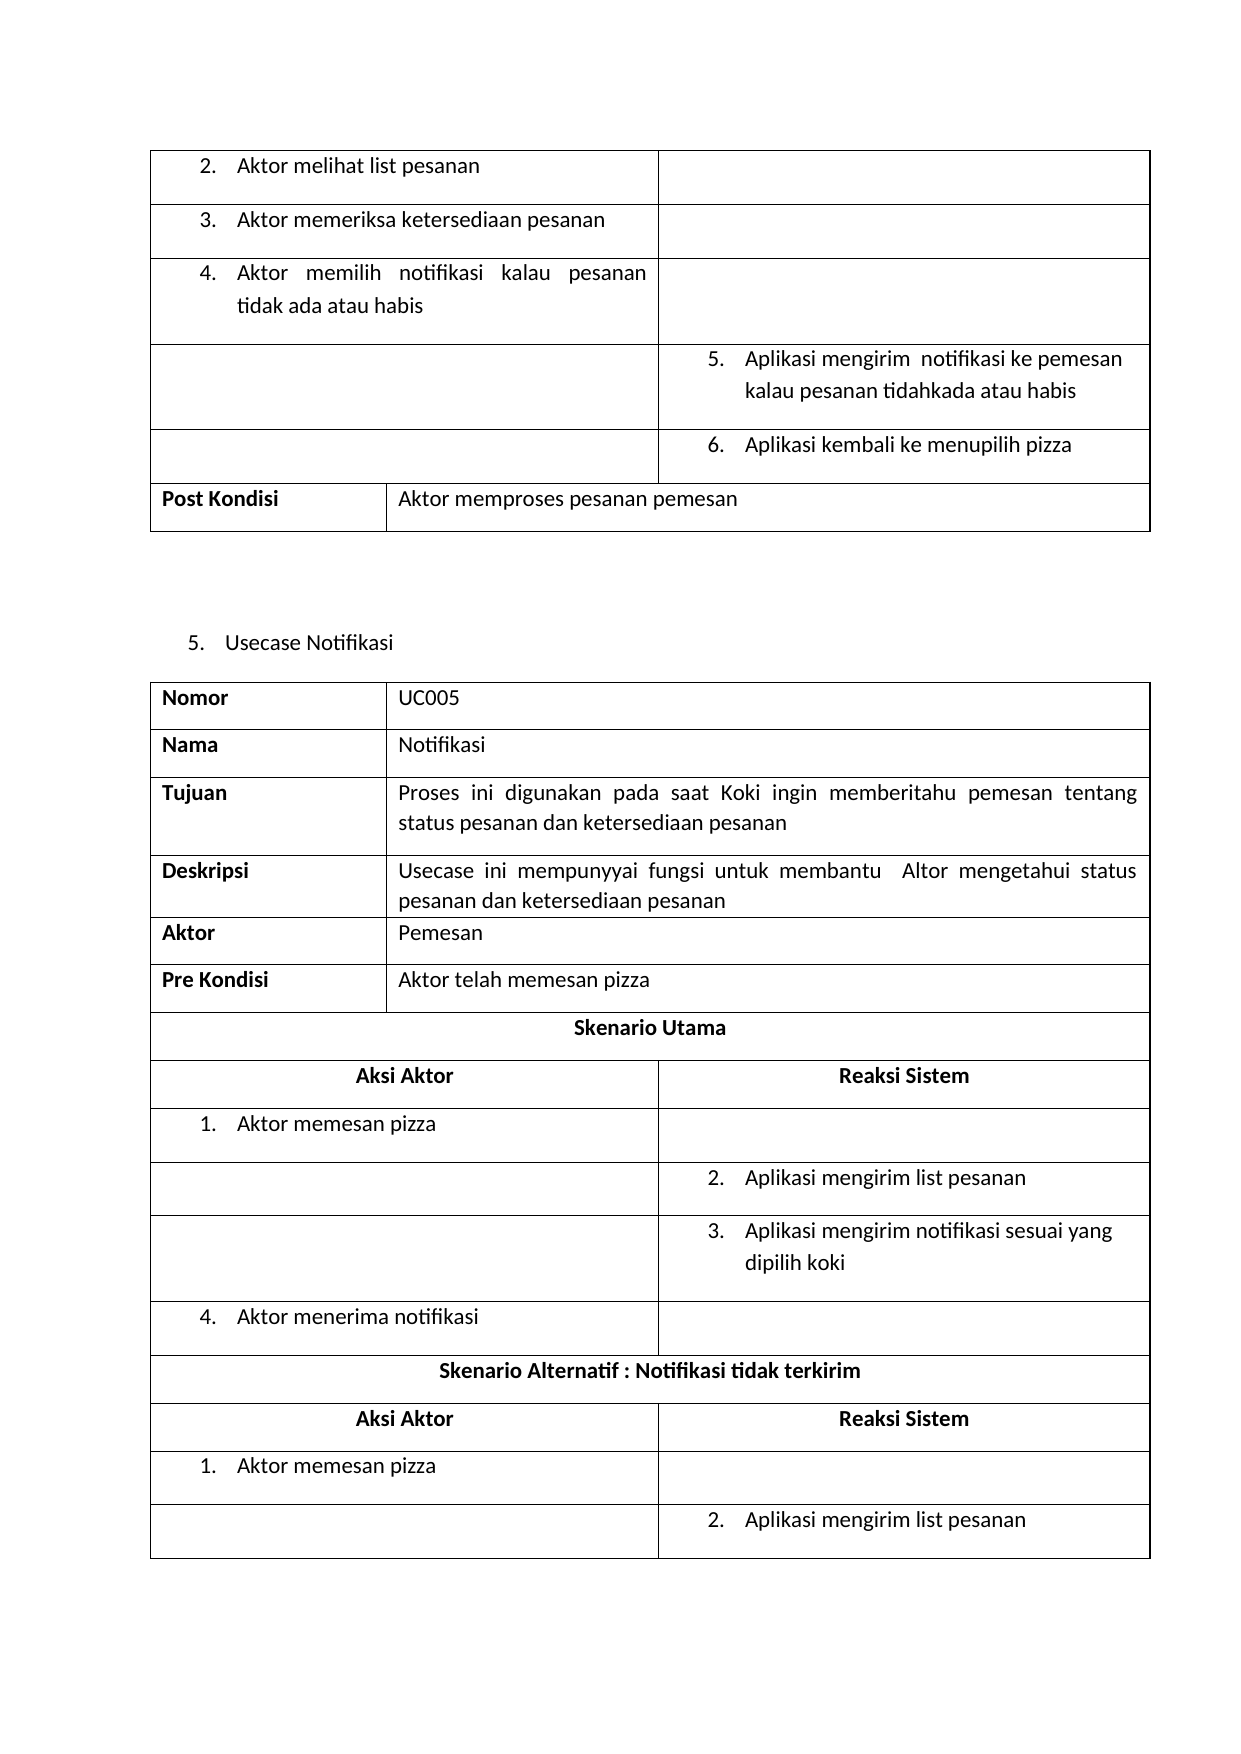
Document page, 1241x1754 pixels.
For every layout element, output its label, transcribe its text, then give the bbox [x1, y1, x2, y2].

table_cell Aktor memilih notifikasi kalau pesanan tidak ada atau habis [151, 259, 658, 343]
table_cell [659, 151, 1149, 204]
table_cell Aktor telah memesan pizza [387, 965, 1149, 1012]
table_cell Aktor memesan pizza [151, 1452, 658, 1504]
table_cell Pre Kondisi [151, 965, 386, 1012]
table_cell [659, 1302, 1149, 1355]
table_cell Aplikasi kembali ke menupilih pizza [659, 430, 1149, 483]
table_cell Nama [151, 730, 386, 777]
table_header UC005 [387, 683, 1149, 729]
table_cell Usecase ini mempunyyai fungsi untuk membantu Altor mengetahui status pesanan dan ketersediaan pesanan [387, 856, 1149, 917]
table_cell Aksi Aktor [151, 1404, 658, 1451]
table_cell Aktor melihat list pesanan [151, 151, 658, 204]
table_cell [659, 1109, 1149, 1162]
table_cell Aktor memesan pizza [151, 1109, 658, 1162]
table_cell Aksi Aktor [151, 1061, 658, 1108]
table_cell [659, 205, 1149, 257]
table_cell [659, 1216, 1149, 1301]
table_cell [151, 1216, 658, 1301]
table_cell Skenario Alternatif : Notifikasi tidak terkirim [151, 1356, 1149, 1403]
list Usecase Notifikasi [187, 628, 1090, 657]
table_cell Post Kondisi [151, 484, 386, 531]
table_cell Aktor memproses pesanan pemesan [387, 484, 1149, 531]
table_cell Reaksi Sistem [659, 1404, 1149, 1451]
table_cell Proses ini digunakan pada saat Koki ingin memberitahu pemesan tentang status pesanan dan ketersediaan pesanan [387, 778, 1149, 855]
table_cell Notifikasi [387, 730, 1149, 777]
table_cell Tujuan [151, 778, 386, 855]
table_cell Aktor [151, 918, 386, 964]
table_cell Reaksi Sistem [659, 1061, 1149, 1108]
table_cell [151, 430, 658, 483]
table_cell [151, 345, 658, 429]
table_cell Pemesan [387, 918, 1149, 964]
table_cell Aplikasi mengirim list pesanan [659, 1163, 1149, 1215]
table_cell Aktor menerima notifikasi [151, 1302, 658, 1355]
table_cell Deskripsi [151, 856, 386, 917]
table_cell Aplikasi mengirim list pesanan [659, 1505, 1149, 1558]
table_cell Skenario Utama [151, 1013, 1149, 1060]
table_cell Aplikasi mengirim notifikasi ke pemesan kalau pesanan tidahkada atau habis [659, 345, 1149, 429]
table_header Nomor [151, 683, 386, 729]
table_cell [151, 1163, 658, 1215]
table_cell [151, 1505, 658, 1558]
table_cell [659, 1452, 1149, 1504]
table_cell [659, 259, 1149, 343]
table_cell Aktor memeriksa ketersediaan pesanan [151, 205, 658, 257]
